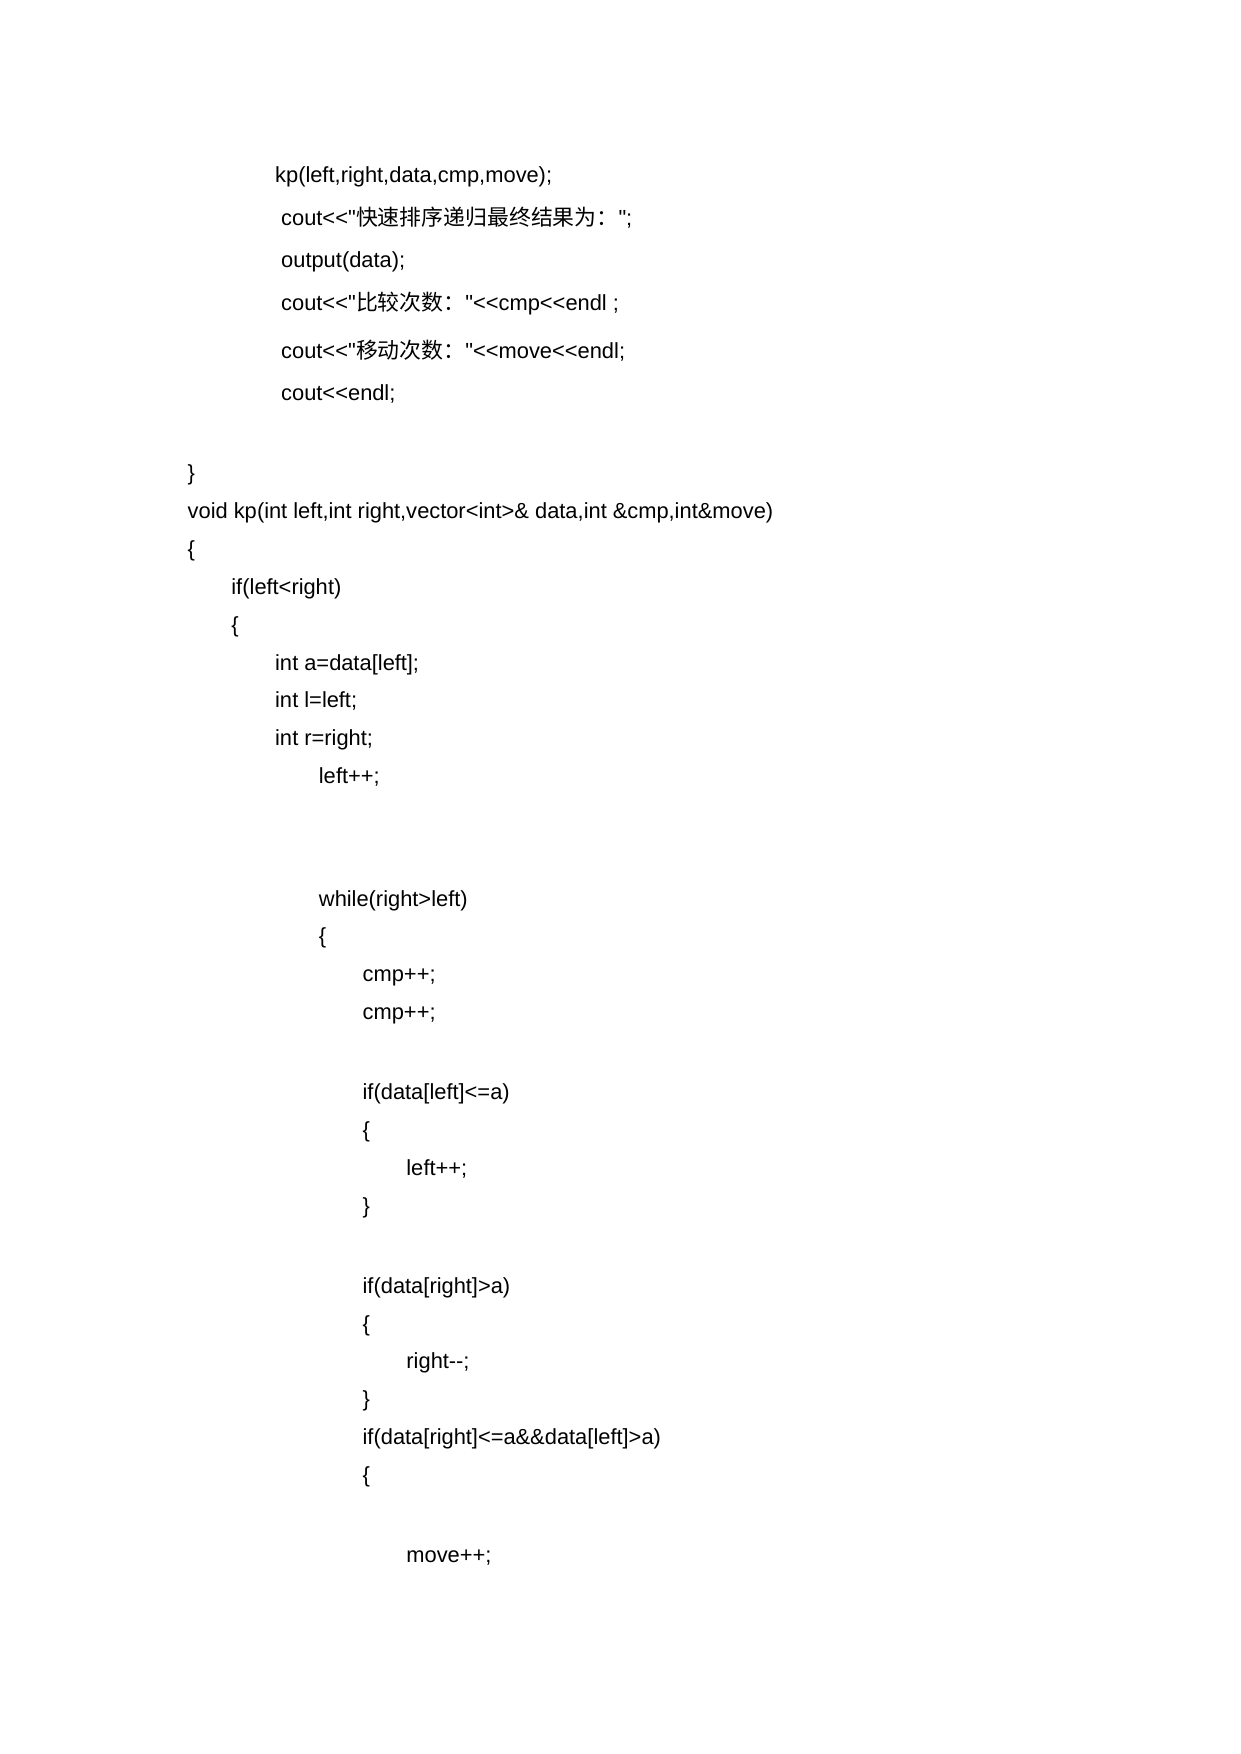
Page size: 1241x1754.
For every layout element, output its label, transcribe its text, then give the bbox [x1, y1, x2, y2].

text int r=right; [187, 725, 1053, 750]
text { [187, 1462, 1053, 1487]
text } [187, 1386, 1053, 1411]
text { [187, 1117, 1053, 1142]
text int l=left; [187, 687, 1053, 712]
text if(data[right]<=a&&data[left]>a) [187, 1424, 1053, 1449]
text { [187, 923, 1053, 948]
text if(data[right]>a) [187, 1273, 1053, 1298]
text { [187, 612, 1053, 637]
text left++; [187, 1155, 1053, 1180]
text move++; [187, 1542, 1053, 1567]
text cmp++; [187, 999, 1053, 1024]
text left++; [187, 763, 1053, 788]
text cout<<"比较次数："<<cmp<<endl ; [187, 285, 1053, 317]
text } [187, 1192, 1053, 1218]
text void kp(int left,int right,vector<int>& data,int &cmp,int&move) [187, 498, 1053, 523]
text } [187, 460, 1053, 486]
text kp(left,right,data,cmp,move); [187, 162, 1053, 187]
text int a=data[left]; [187, 649, 1053, 674]
text cout<<"移动次数："<<move<<endl; [187, 333, 1053, 364]
text cout<<endl; [187, 380, 1053, 405]
text if(left<right) [187, 574, 1053, 599]
text cout<<"快速排序递归最终结果为："; [187, 200, 1053, 231]
text while(right>left) [187, 885, 1053, 911]
text right--; [187, 1348, 1053, 1373]
text output(data); [187, 247, 1053, 272]
text { [187, 1311, 1053, 1336]
text if(data[left]<=a) [187, 1079, 1053, 1104]
text cmp++; [187, 961, 1053, 986]
text { [187, 536, 1053, 561]
